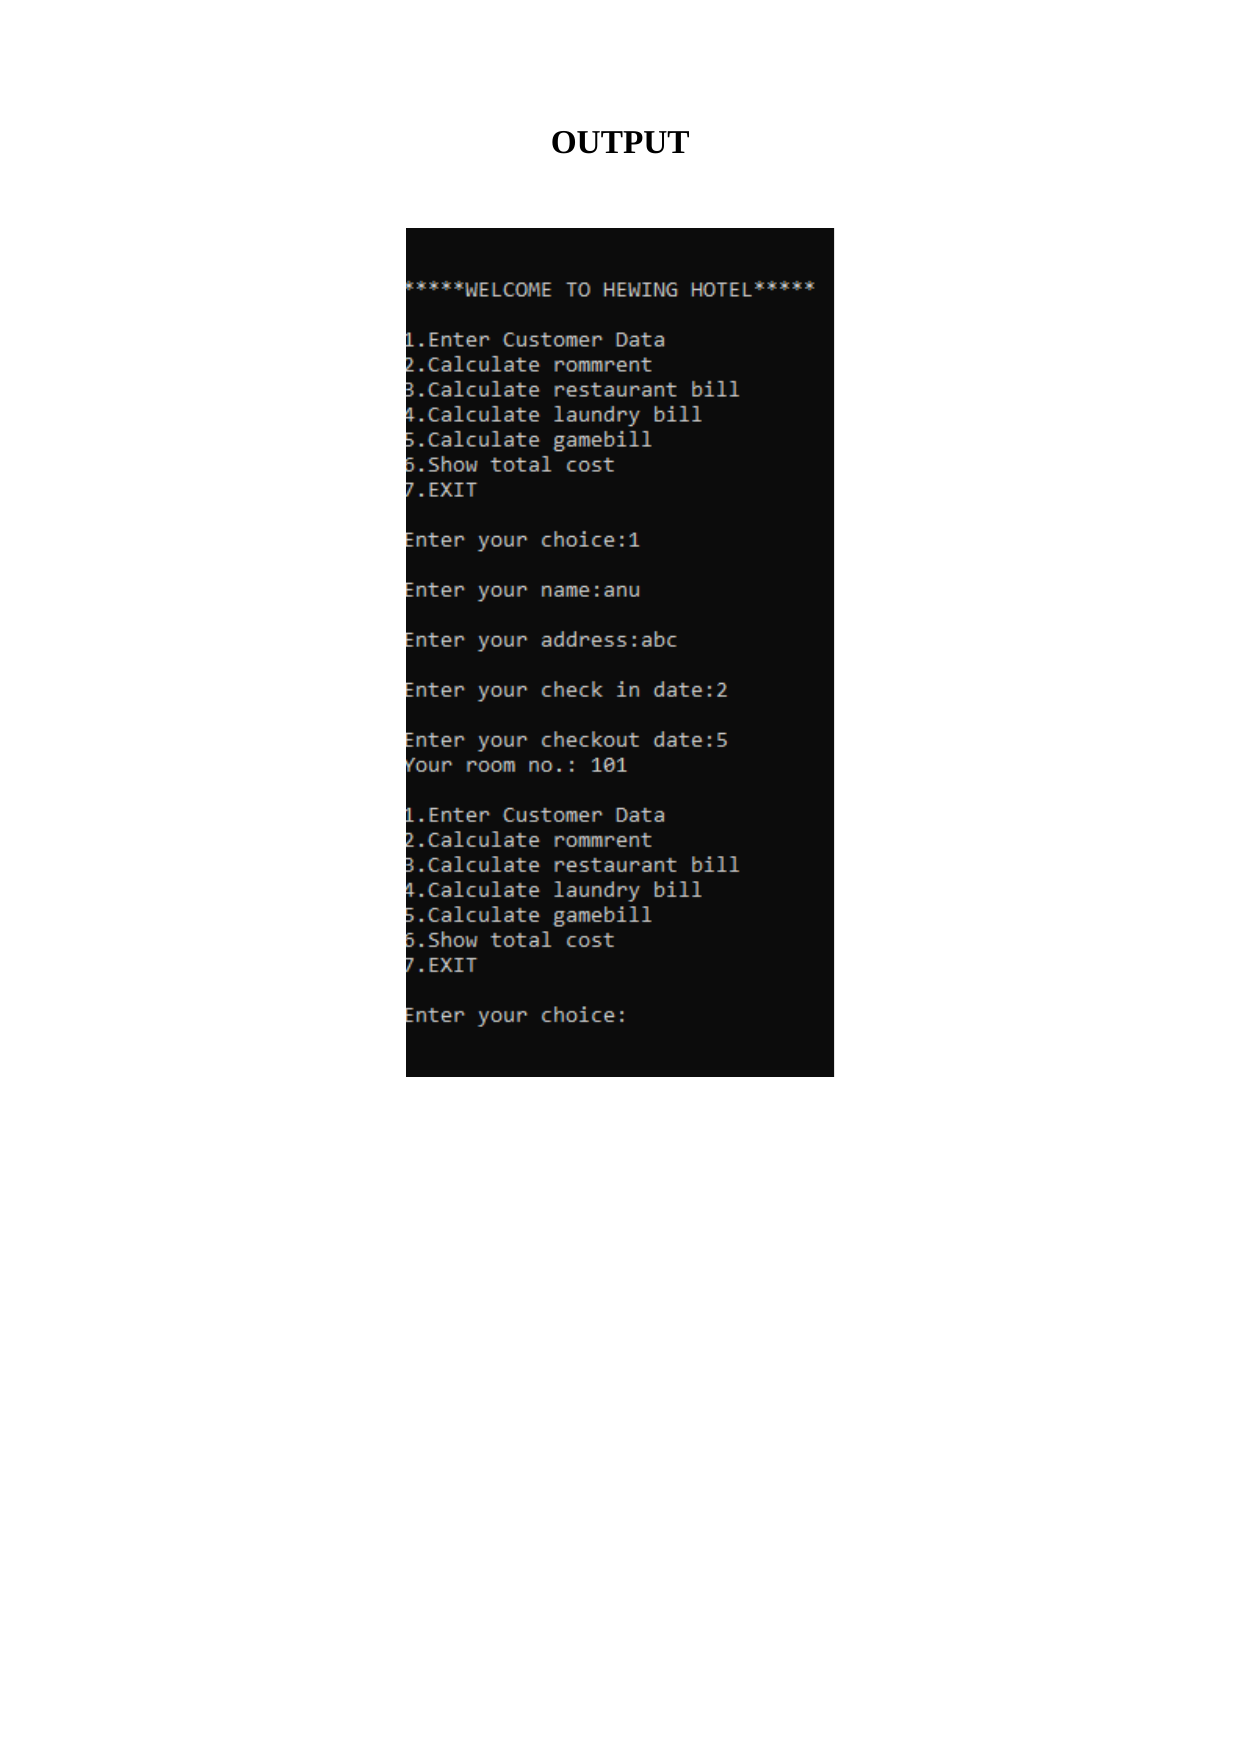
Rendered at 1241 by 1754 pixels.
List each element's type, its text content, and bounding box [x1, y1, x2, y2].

picture [406, 228, 835, 1077]
text OUTPUT [75, 123, 1165, 161]
